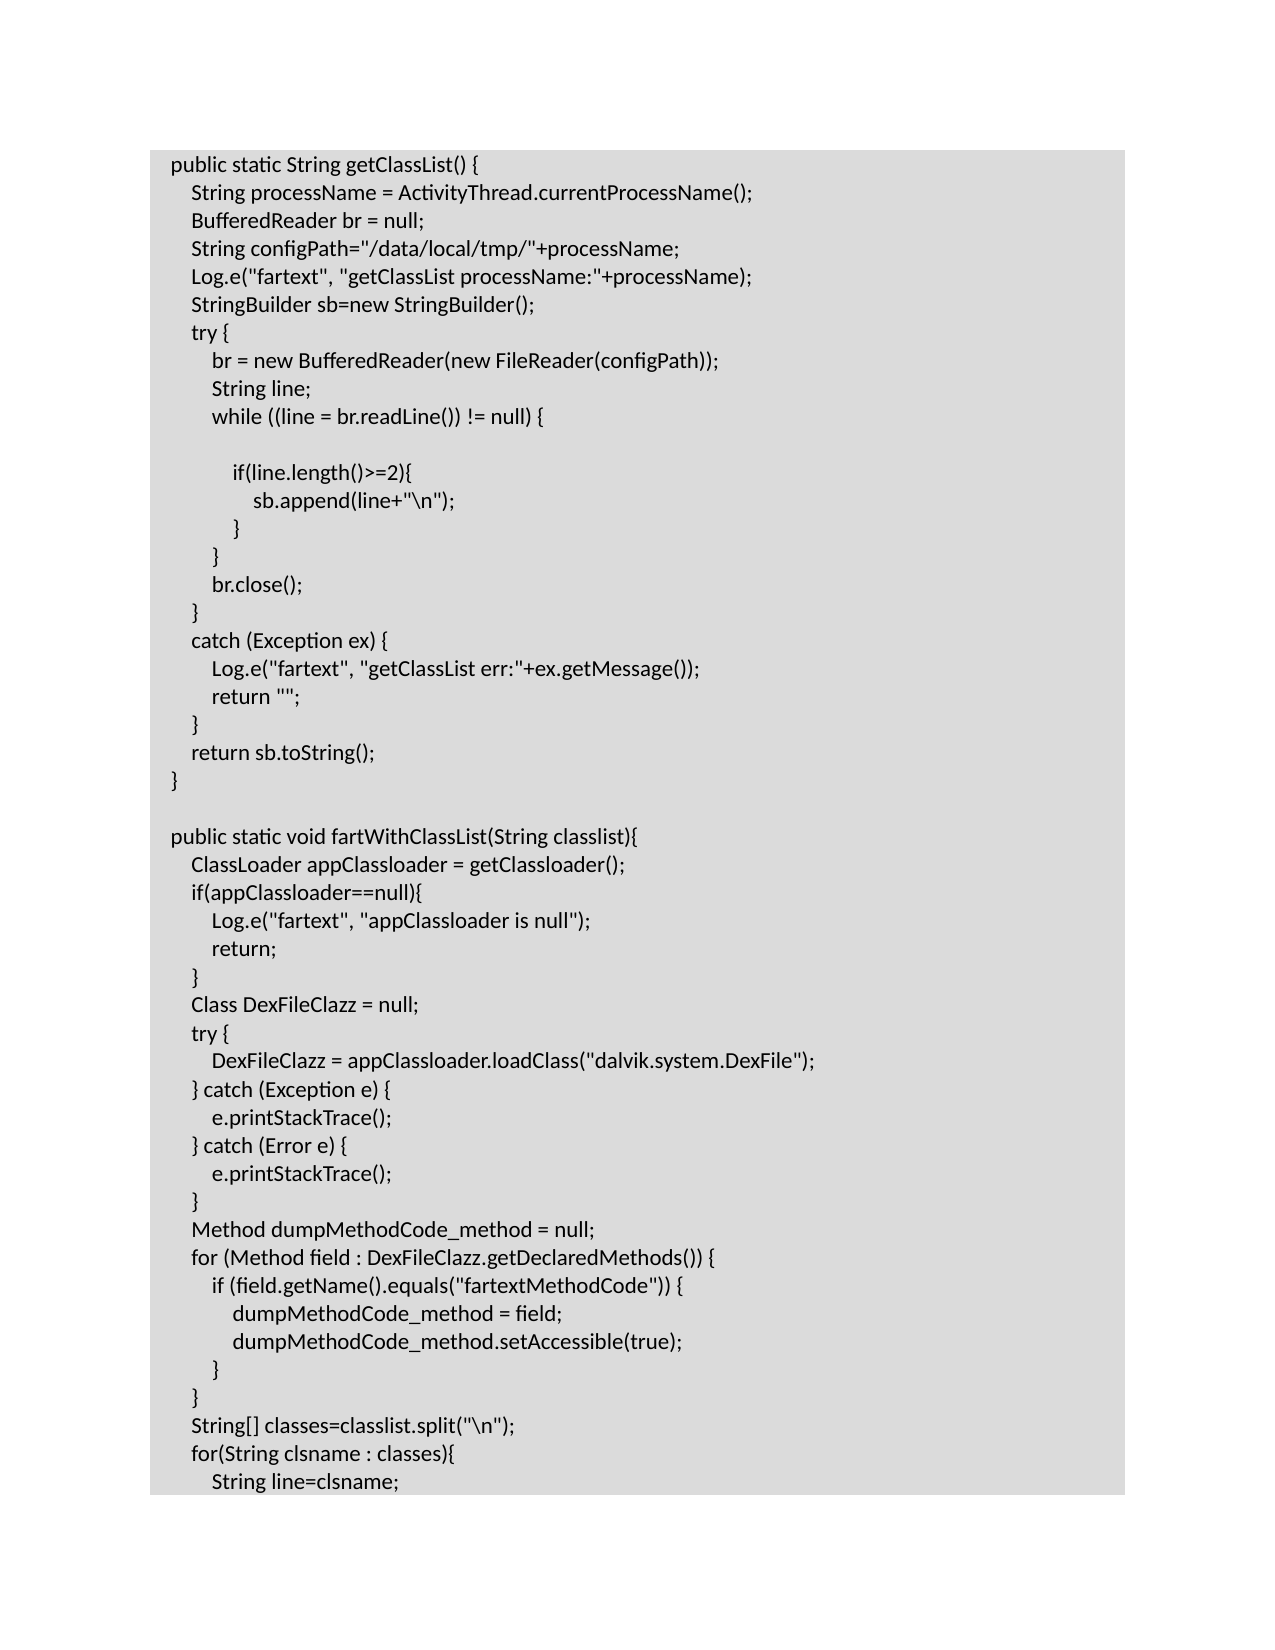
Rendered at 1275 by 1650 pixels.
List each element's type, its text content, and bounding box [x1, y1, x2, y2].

text } [150, 1187, 1125, 1215]
text ClassLoader appClassloader = getClassloader(); [150, 851, 1125, 878]
text String[] classes=classlist.split("\n"); [150, 1411, 1125, 1439]
text } [150, 542, 1125, 570]
text Log.e("fartext", "appClassloader is null"); [150, 907, 1125, 934]
text BufferedReader br = null; [150, 206, 1125, 234]
text public static String getClassList() { [150, 150, 1125, 178]
text StringBuilder sb=new StringBuilder(); [150, 290, 1125, 318]
text return ""; [150, 682, 1125, 710]
text Log.e("fartext", "getClassList err:"+ex.getMessage()); [150, 654, 1125, 682]
text sb.append(line+"\n"); [150, 486, 1125, 514]
text } [150, 598, 1125, 626]
text } [150, 710, 1125, 738]
text } [150, 514, 1125, 542]
text Method dumpMethodCode_method = null; [150, 1215, 1125, 1243]
text } [150, 766, 1125, 794]
text String line=clsname; [150, 1467, 1125, 1495]
text br = new BufferedReader(new FileReader(configPath)); [150, 346, 1125, 374]
text while ((line = br.readLine()) != null) { [150, 402, 1125, 430]
text } catch (Exception e) { [150, 1075, 1125, 1103]
text } catch (Error e) { [150, 1131, 1125, 1159]
text } [150, 1355, 1125, 1383]
text try { [150, 1019, 1125, 1047]
text br.close(); [150, 570, 1125, 598]
text } [150, 963, 1125, 991]
text Class DexFileClazz = null; [150, 991, 1125, 1019]
text if(line.length()>=2){ [150, 458, 1125, 486]
text catch (Exception ex) { [150, 626, 1125, 654]
text e.printStackTrace(); [150, 1159, 1125, 1187]
text } [150, 1383, 1125, 1411]
text for(String clsname : classes){ [150, 1439, 1125, 1467]
text if (field.getName().equals("fartextMethodCode")) { [150, 1271, 1125, 1299]
text dumpMethodCode_method = field; [150, 1299, 1125, 1327]
text String processName = ActivityThread.currentProcessName(); [150, 178, 1125, 206]
text public static void fartWithClassList(String classlist){ [150, 822, 1125, 851]
text dumpMethodCode_method.setAccessible(true); [150, 1327, 1125, 1355]
text try { [150, 318, 1125, 346]
text String line; [150, 374, 1125, 402]
text return sb.toString(); [150, 738, 1125, 766]
text Log.e("fartext", "getClassList processName:"+processName); [150, 262, 1125, 290]
text DexFileClazz = appClassloader.loadClass("dalvik.system.DexFile"); [150, 1047, 1125, 1075]
text String configPath="/data/local/tmp/"+processName; [150, 234, 1125, 262]
text if(appClassloader==null){ [150, 878, 1125, 907]
text e.printStackTrace(); [150, 1103, 1125, 1131]
text return; [150, 934, 1125, 963]
text for (Method field : DexFileClazz.getDeclaredMethods()) { [150, 1243, 1125, 1271]
